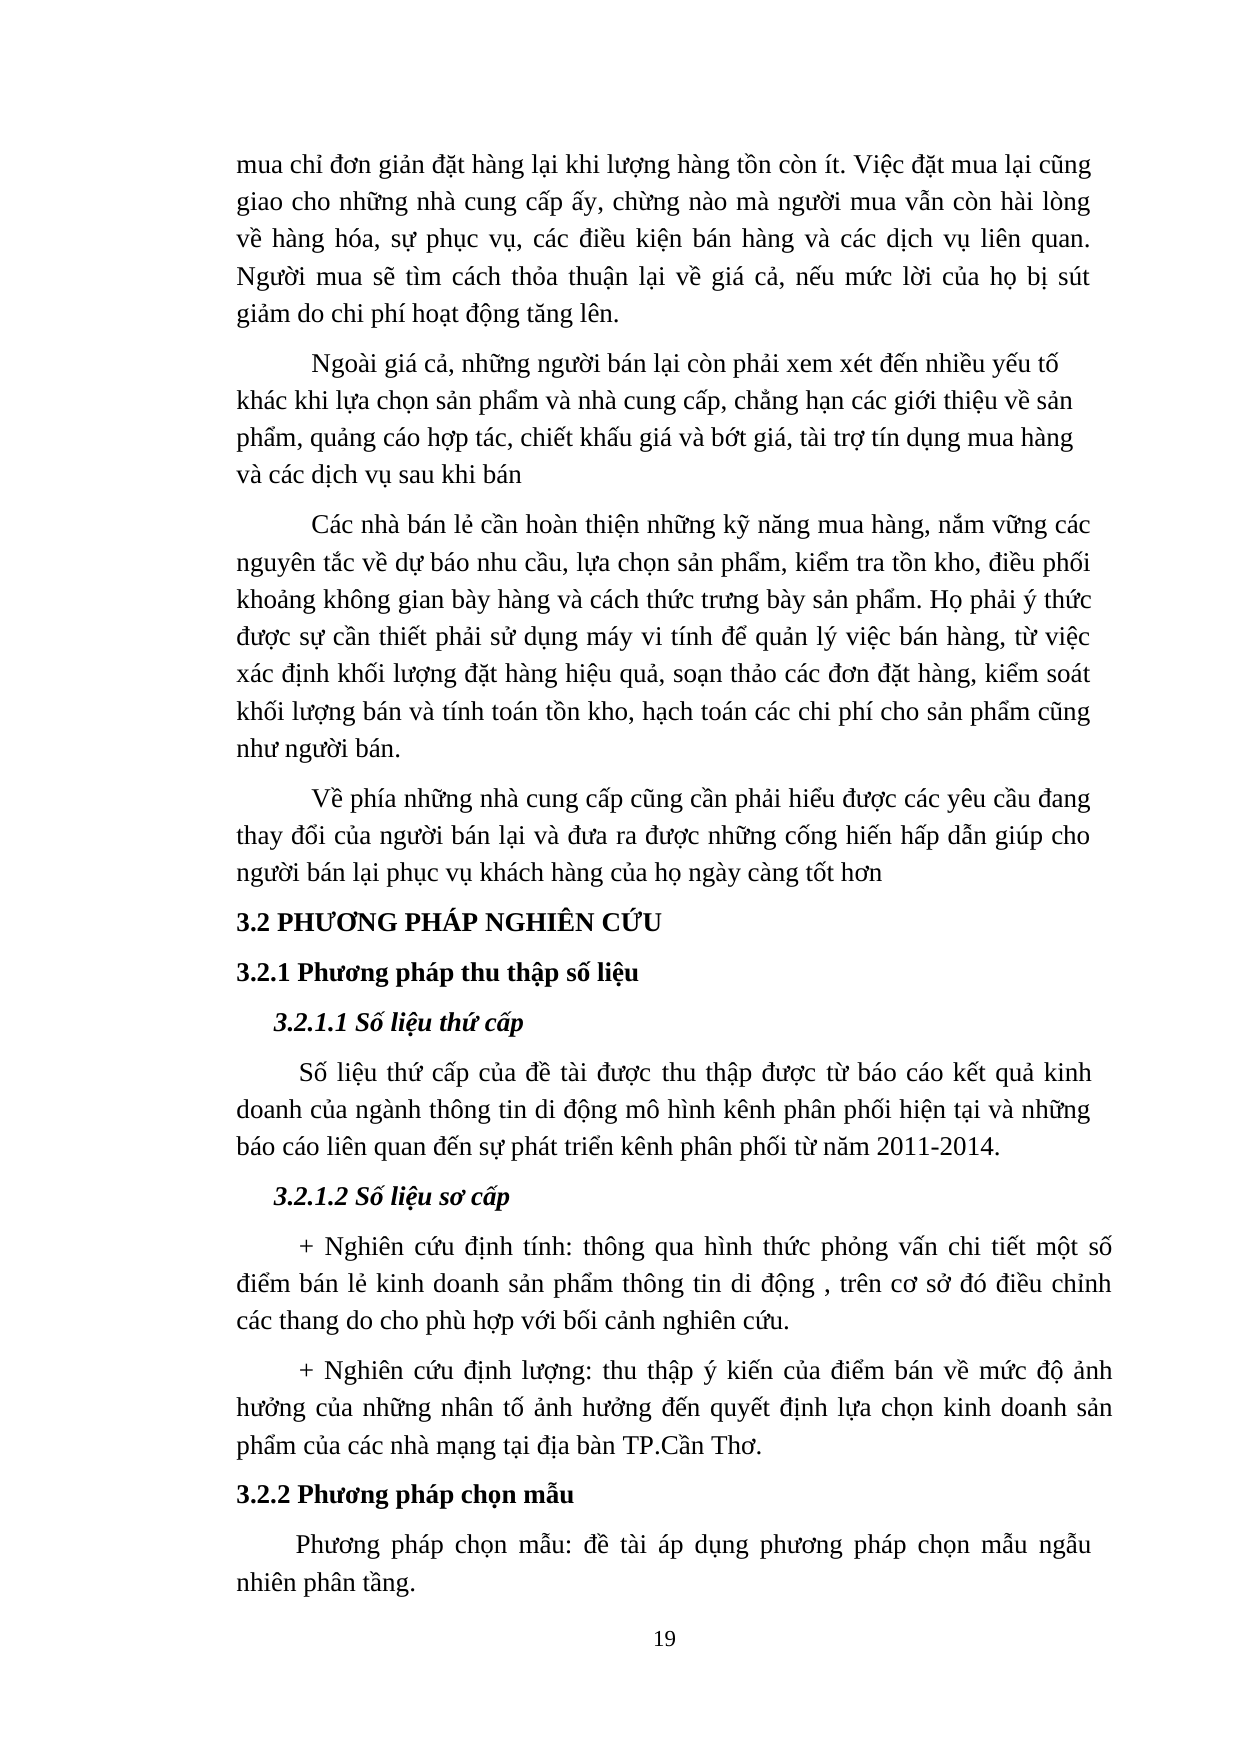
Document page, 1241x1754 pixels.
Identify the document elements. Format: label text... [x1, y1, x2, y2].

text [236, 148, 1092, 328]
text 3.2.1.2 Số liệu sơ cấp [236, 1180, 1113, 1211]
text Số liệu thứ cấp của đề tài được thu thập được từ báo cáo kết quả kinh doanh của ngành thông tin di động mô hình kênh phân phối hiện tại và những báo cáo liên quan đến sự phát triển kênh phân phối từ năm 2011-2014. [236, 1056, 1092, 1161]
text Về phía những nhà cung cấp cũng cần phải hiểu được các yêu cầu đang thay đổi của người bán lại và đưa ra được những cống hiến hấp dẫn giúp cho người bán lại phục vụ khách hàng của họ ngày càng tốt hơn [236, 782, 1092, 888]
text 3.2 PHƯƠNG PHÁP NGHIÊN CỨU [236, 906, 1092, 937]
subtitle Ngoài giá cả, những người bán lại còn phải xem xét đến nhiều yếu tố khác khi lựa chọn sản phẩm và nhà cung cấp, chẳng hạn các giới thiệu về sản phẩm, quảng cáo hợp tác, chiết khấu giá và bớt giá, tài trợ tín dụng mua hàng và các dịch vụ sau khi bán [236, 347, 1092, 490]
text Các nhà bán lẻ cần hoàn thiện những kỹ năng mua hàng, nắm vững các nguyên tắc về dự báo nhu cầu, lựa chọn sản phẩm, kiểm tra tồn kho, điều phối khoảng không gian bày hàng và cách thức trưng bày sản phẩm. Họ phải ý thức được sự cần thiết phải sử dụng máy vi tính để quản lý việc bán hàng, từ việc xác định khối lượng đặt hàng hiệu quả, soạn thảo các đơn đặt hàng, kiểm soát khối lượng bán và tính toán tồn kho, hạch toán các chi phí cho sản phẩm cũng như người bán. [236, 508, 1092, 763]
text + Nghiên cứu định lượng: thu thập ý kiến của điểm bán về mức độ ảnh hưởng của những nhân tố ảnh hưởng đến quyết định lựa chọn kinh doanh sản phẩm của các nhà mạng tại địa bàn TP.Cần Thơ. [236, 1354, 1113, 1460]
text 3.2.1.1 Số liệu thứ cấp [236, 1006, 1092, 1037]
text 3.2.1 Phương pháp thu thập số liệu [236, 956, 1092, 987]
text + Nghiên cứu định tính: thông qua hình thức phỏng vấn chi tiết một số điểm bán lẻ kinh doanh sản phẩm thông tin di động , trên cơ sở đó điều chỉnh các thang do cho phù hợp với bối cảnh nghiên cứu. [236, 1230, 1113, 1336]
text 3.2.2 Phương pháp chọn mẫu [236, 1478, 1092, 1510]
text Phương pháp chọn mẫu: đề tài áp dụng phương pháp chọn mẫu ngẫu nhiên phân tầng. [236, 1528, 1092, 1597]
